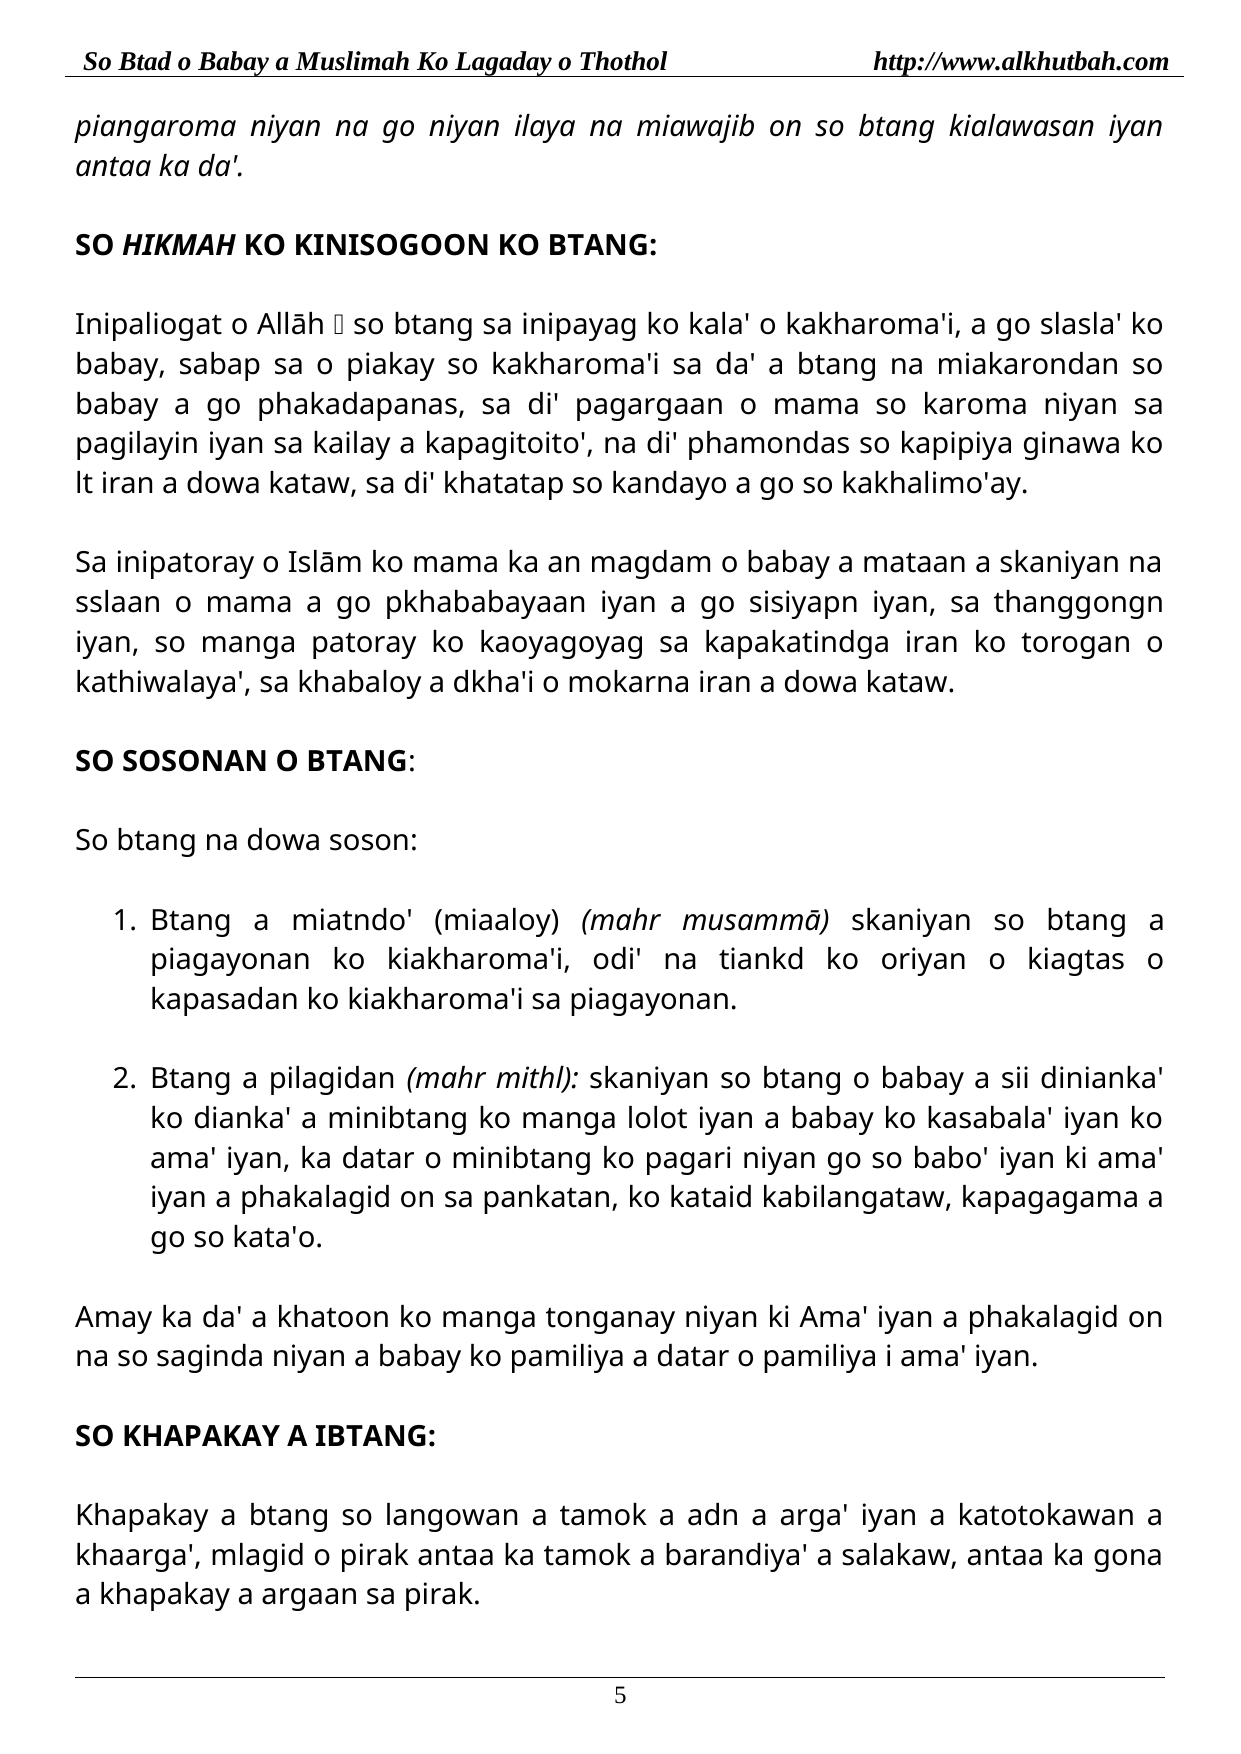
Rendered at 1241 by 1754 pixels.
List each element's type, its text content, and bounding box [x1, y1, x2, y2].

text Sa inipatoray o Islām ko mama ka an magdam o babay a mataan a skaniyan na sslaan o mama a go pkhababayaan iyan a go sisiyapn iyan, sa thanggongn iyan, so manga patoray ko kaoyagoyag sa kapakatindga iran ko torogan o kathiwalaya', sa khabaloy a dkha'i o mokarna iran a dowa kataw. [75, 542, 1165, 701]
list Btang a miatndo' (miaaloy) (mahr musammā) skaniyan so btang a piagayonan ko kiakharoma'i, odi' na tiankd ko oriyan o kiagtas o kapasadan ko kiakharoma'i sa piagayonan. [112, 899, 1165, 1018]
text Inipaliogat o Allāh so btang sa inipayag ko kala' o kakharoma'i, a go slasla' ko babay, sabap sa o piakay so kakharoma'i sa da' a btang na miakarondan so babay a go phakadapanas, sa di' pagargaan o mama so karoma niyan sa pagilayin iyan sa kailay a kapagitoito', na di' phamondas so kapipiya ginawa ko lt iran a dowa kataw, sa di' khatatap so kandayo a go so kakhalimo'ay. [75, 304, 1165, 502]
text Amay ka da' a khatoon ko manga tonganay niyan ki Ama' iyan a phakalagid on na so saginda niyan a babay ko pamiliya a datar o pamiliya i ama' iyan. [75, 1296, 1165, 1375]
text SO SOSONAN O BTANG: [75, 740, 1165, 780]
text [75, 105, 1165, 184]
text So btang na dowa soson: [75, 819, 1165, 859]
text SO HIKMAH KO KINISOGOON KO BTANG: [75, 224, 1165, 264]
text SO KHAPAKAY A IBTANG: [75, 1415, 1165, 1454]
text Khapakay a btang so langowan a tamok a adn a arga' iyan a katotokawan a khaarga', mlagid o pirak antaa ka tamok a barandiya' a salakaw, antaa ka gona a khapakay a argaan sa pirak. [75, 1494, 1165, 1613]
list Btang a pilagidan (mahr mithl): skaniyan so btang o babay a sii dinianka' ko dianka' a minibtang ko manga lolot iyan a babay ko kasabala' iyan ko ama' iyan, ka datar o minibtang ko pagari niyan go so babo' iyan ki ama' iyan a phakalagid on sa pankatan, ko kataid kabilangataw, kapagagama a go so kata'o. [112, 1058, 1165, 1256]
